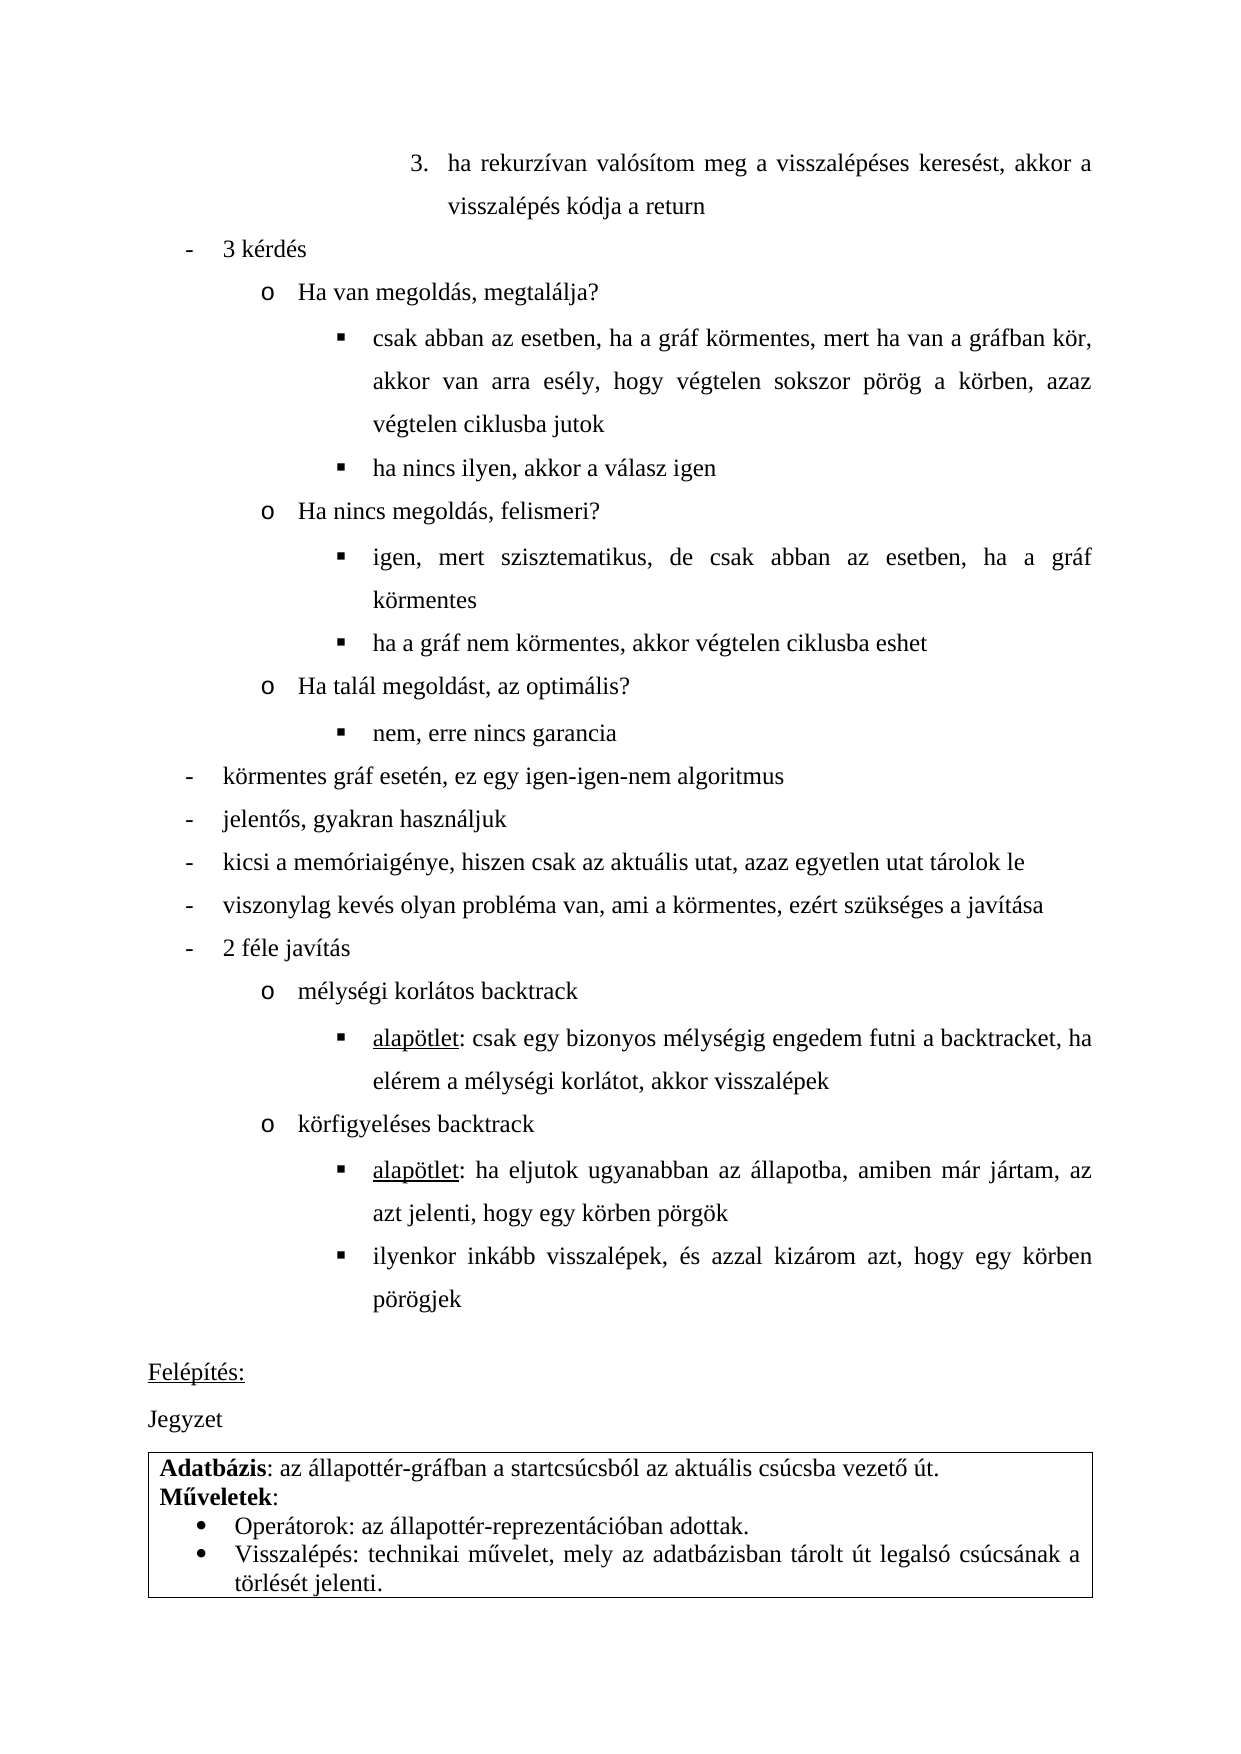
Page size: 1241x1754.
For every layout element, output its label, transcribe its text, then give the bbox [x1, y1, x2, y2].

list körmentes gráf esetén, ez egy igen-igen-nem algoritmus [185, 761, 1093, 789]
text Felépítés: [148, 1357, 1093, 1386]
list 3 kérdés [185, 234, 1093, 263]
list viszonylag kevés olyan probléma van, ami a körmentes, ezért szükséges a javítása [185, 890, 1093, 919]
list mélységi korlátos backtrack [260, 976, 1093, 1007]
list jelentős, gyakran használjuk [185, 804, 1093, 833]
list igen, mert szisztematikus, de csak abban az esetben, ha a gráf körmentes [335, 542, 1093, 614]
list Ha van megoldás, megtalálja? [260, 277, 1093, 308]
list ha nincs ilyen, akkor a válasz igen [335, 453, 1093, 481]
list körfigyeléses backtrack [260, 1109, 1093, 1140]
list alapötlet: ha eljutok ugyanabban az állapotba, amiben már jártam, az azt jelenti, hogy egy körben pörgök [335, 1155, 1093, 1227]
list Ha talál megoldást, az optimális? [260, 671, 1093, 702]
list nem, erre nincs garancia [335, 718, 1093, 746]
list kicsi a memóriaigénye, hiszen csak az aktuális utat, azaz egyetlen utat tárolok le [185, 847, 1093, 876]
list 2 féle javítás [185, 933, 1093, 962]
list ha rekurzívan valósítom meg a visszalépéses keresést, akkor a visszalépés kódja a return [410, 148, 1093, 219]
list Ha nincs megoldás, felismeri? [260, 496, 1093, 527]
list alapötlet: csak egy bizonyos mélységig engedem futni a backtracket, ha elérem a mélységi korlátot, akkor visszalépek [335, 1023, 1093, 1094]
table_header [149, 1453, 1092, 1597]
list ilyenkor inkább visszalépek, és azzal kizárom azt, hogy egy körben pörögjek [335, 1241, 1093, 1313]
list ha a gráf nem körmentes, akkor végtelen ciklusba eshet [335, 628, 1093, 657]
text Jegyzet [148, 1404, 1093, 1433]
list csak abban az esetben, ha a gráf körmentes, mert ha van a gráfban kör, akkor van arra esély, hogy végtelen sokszor pörög a körben, azaz végtelen ciklusba jutok [335, 323, 1093, 438]
